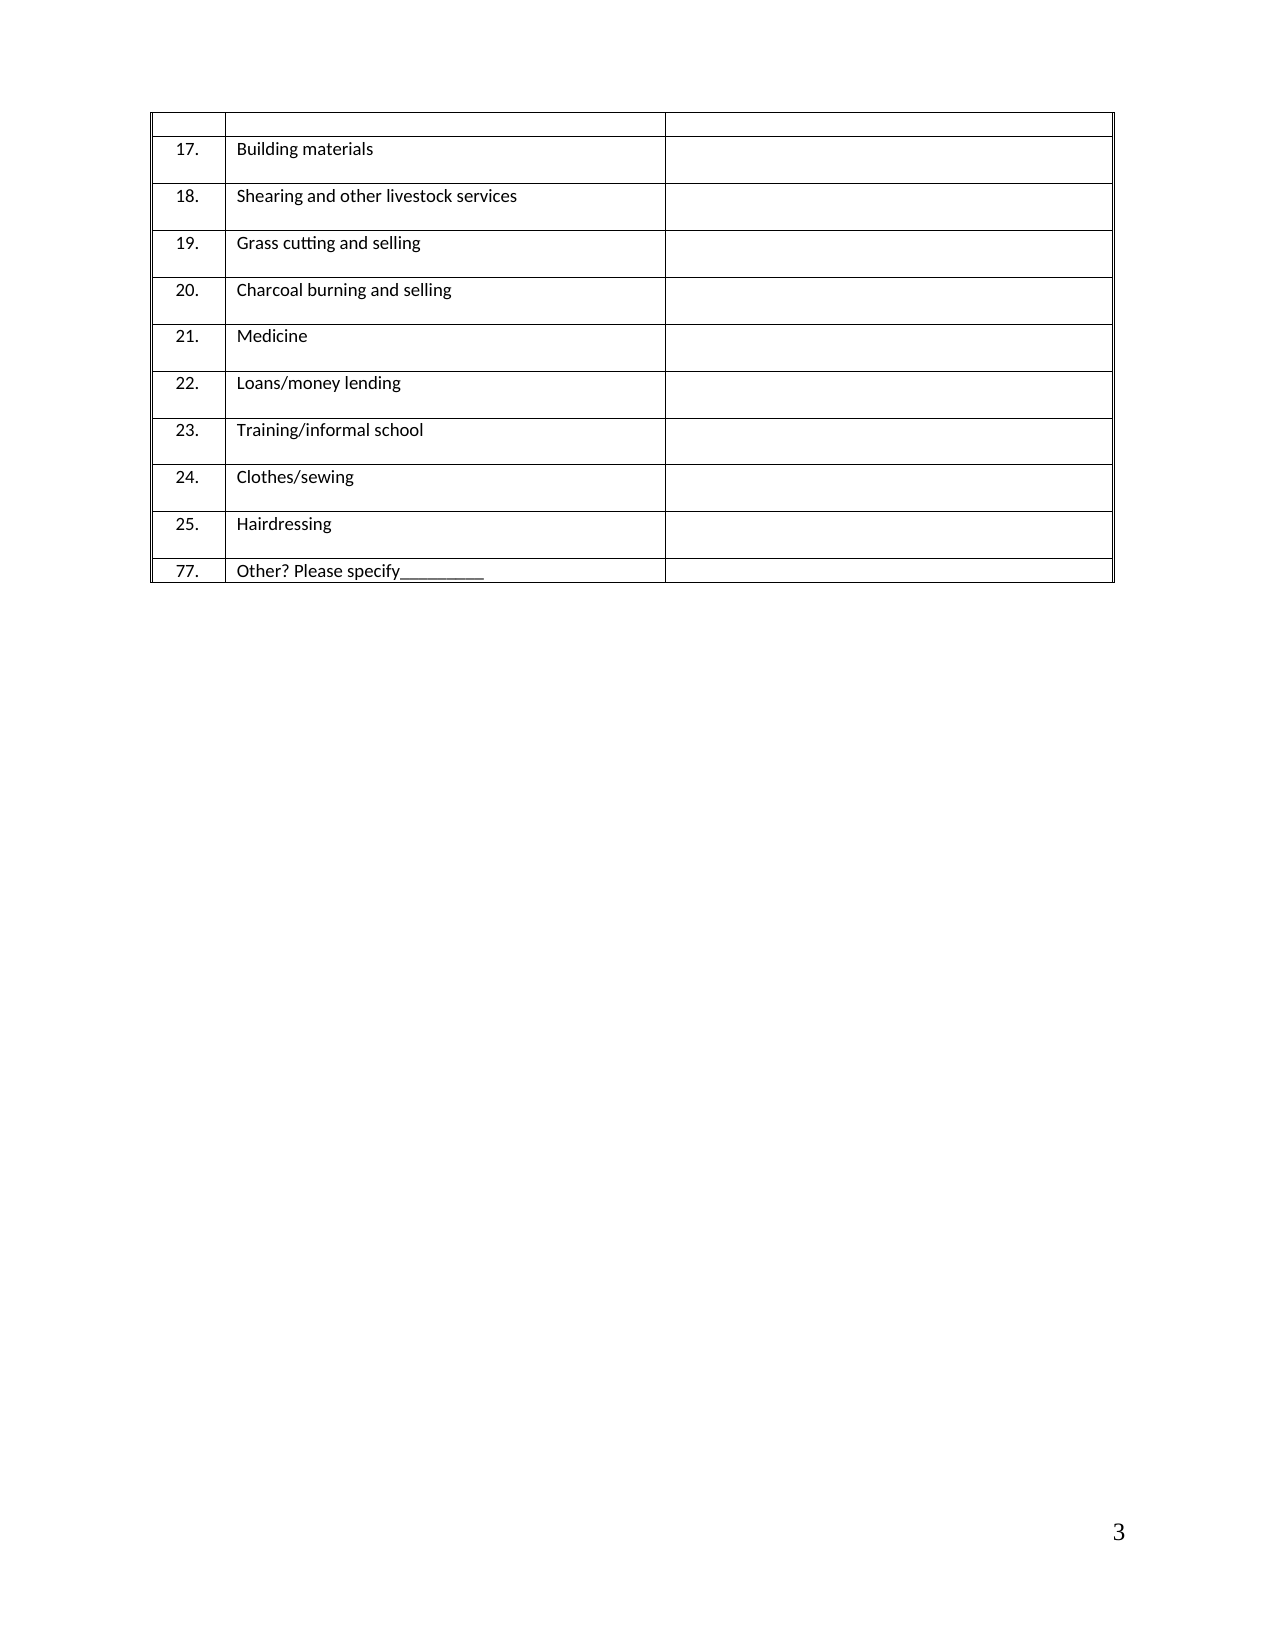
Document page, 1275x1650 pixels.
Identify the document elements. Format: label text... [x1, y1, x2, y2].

table_cell [666, 419, 1112, 464]
table_cell Grass cutting and selling [226, 231, 665, 277]
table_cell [226, 113, 665, 136]
table_cell [666, 325, 1112, 371]
table_cell Clothes/sewing [226, 465, 665, 511]
table_cell [666, 231, 1112, 277]
table_cell [153, 278, 225, 324]
table_cell [666, 372, 1112, 417]
table_cell [666, 184, 1112, 230]
table_cell [153, 512, 225, 558]
table_cell Other? Please specify_________ [226, 559, 665, 582]
table_cell [666, 512, 1112, 558]
table_cell [666, 559, 1112, 582]
table_cell Charcoal burning and selling [226, 278, 665, 324]
table_cell [153, 325, 225, 371]
table_cell [153, 184, 225, 230]
table_cell Medicine [226, 325, 665, 371]
table_cell [666, 137, 1112, 183]
table_cell [666, 113, 1112, 136]
table_cell Loans/money lending [226, 372, 665, 417]
table_cell [666, 465, 1112, 511]
table_cell 77. [153, 559, 225, 582]
table_cell Shearing and other livestock services [226, 184, 665, 230]
table_cell [153, 419, 225, 464]
table_cell [153, 231, 225, 277]
table_cell [666, 278, 1112, 324]
table_cell Hairdressing [226, 512, 665, 558]
table_cell Building materials [226, 137, 665, 183]
table_cell [153, 465, 225, 511]
table_cell [153, 113, 225, 136]
table_cell [153, 372, 225, 417]
table_cell Training/informal school [226, 419, 665, 464]
table_cell [153, 137, 225, 183]
